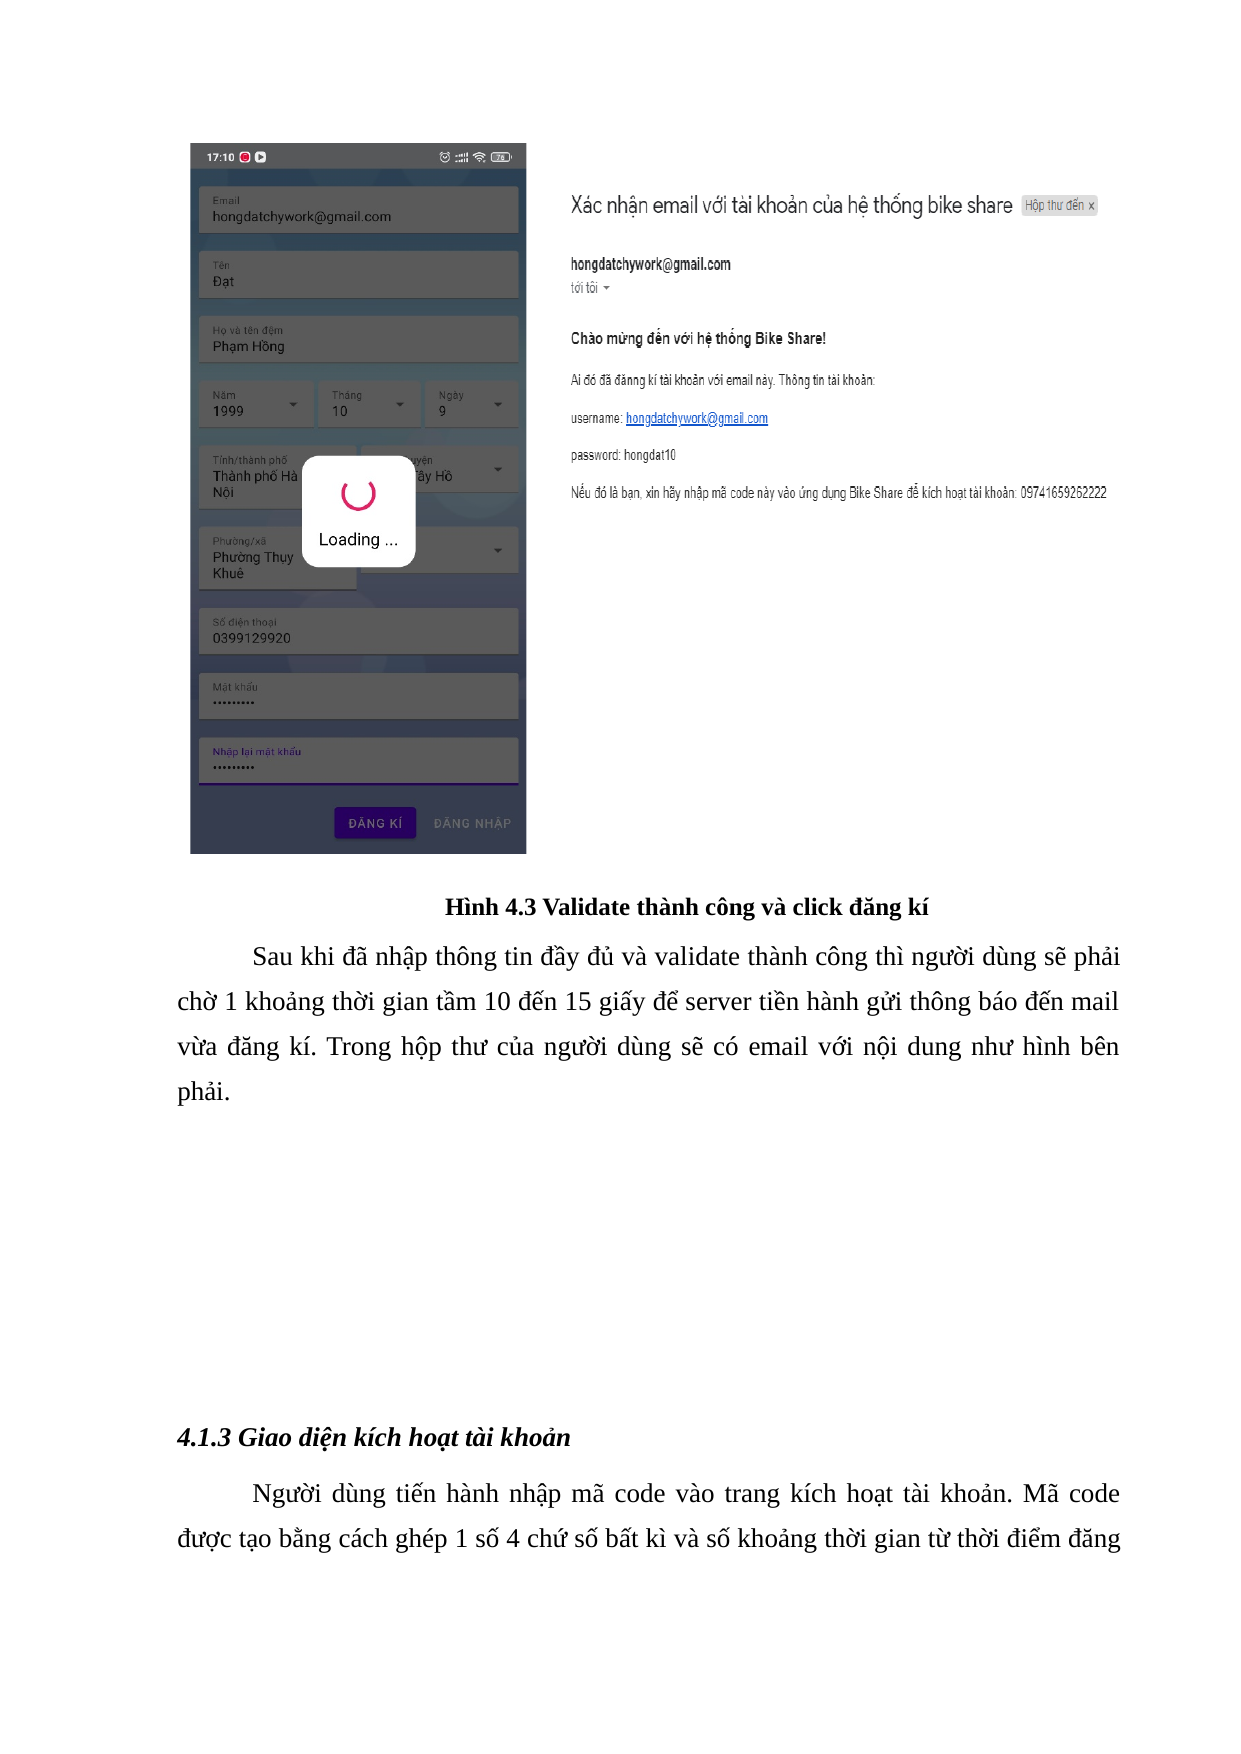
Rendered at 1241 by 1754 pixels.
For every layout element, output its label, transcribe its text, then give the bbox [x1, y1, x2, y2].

table_header [540, 131, 1133, 875]
text Hình 4.3 Validate thành công và click đăng kí [177, 887, 1122, 925]
picture [564, 193, 1108, 518]
subtitle Giao diện kích hoạt tài khoản [177, 1418, 1122, 1455]
table_header [177, 131, 540, 875]
picture [190, 143, 527, 854]
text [177, 1474, 1122, 1556]
text Sau khi đã nhập thông tin đầy đủ và validate thành công thì người dùng sẽ phải chờ 1 khoảng thời gian tầm 10 đến 15 giấy để server tiền hành gửi thông báo đến mail vừa đăng kí. Trong hộp thư của người dùng sẽ có email với nội dung như hình bên phải. [177, 937, 1122, 1110]
